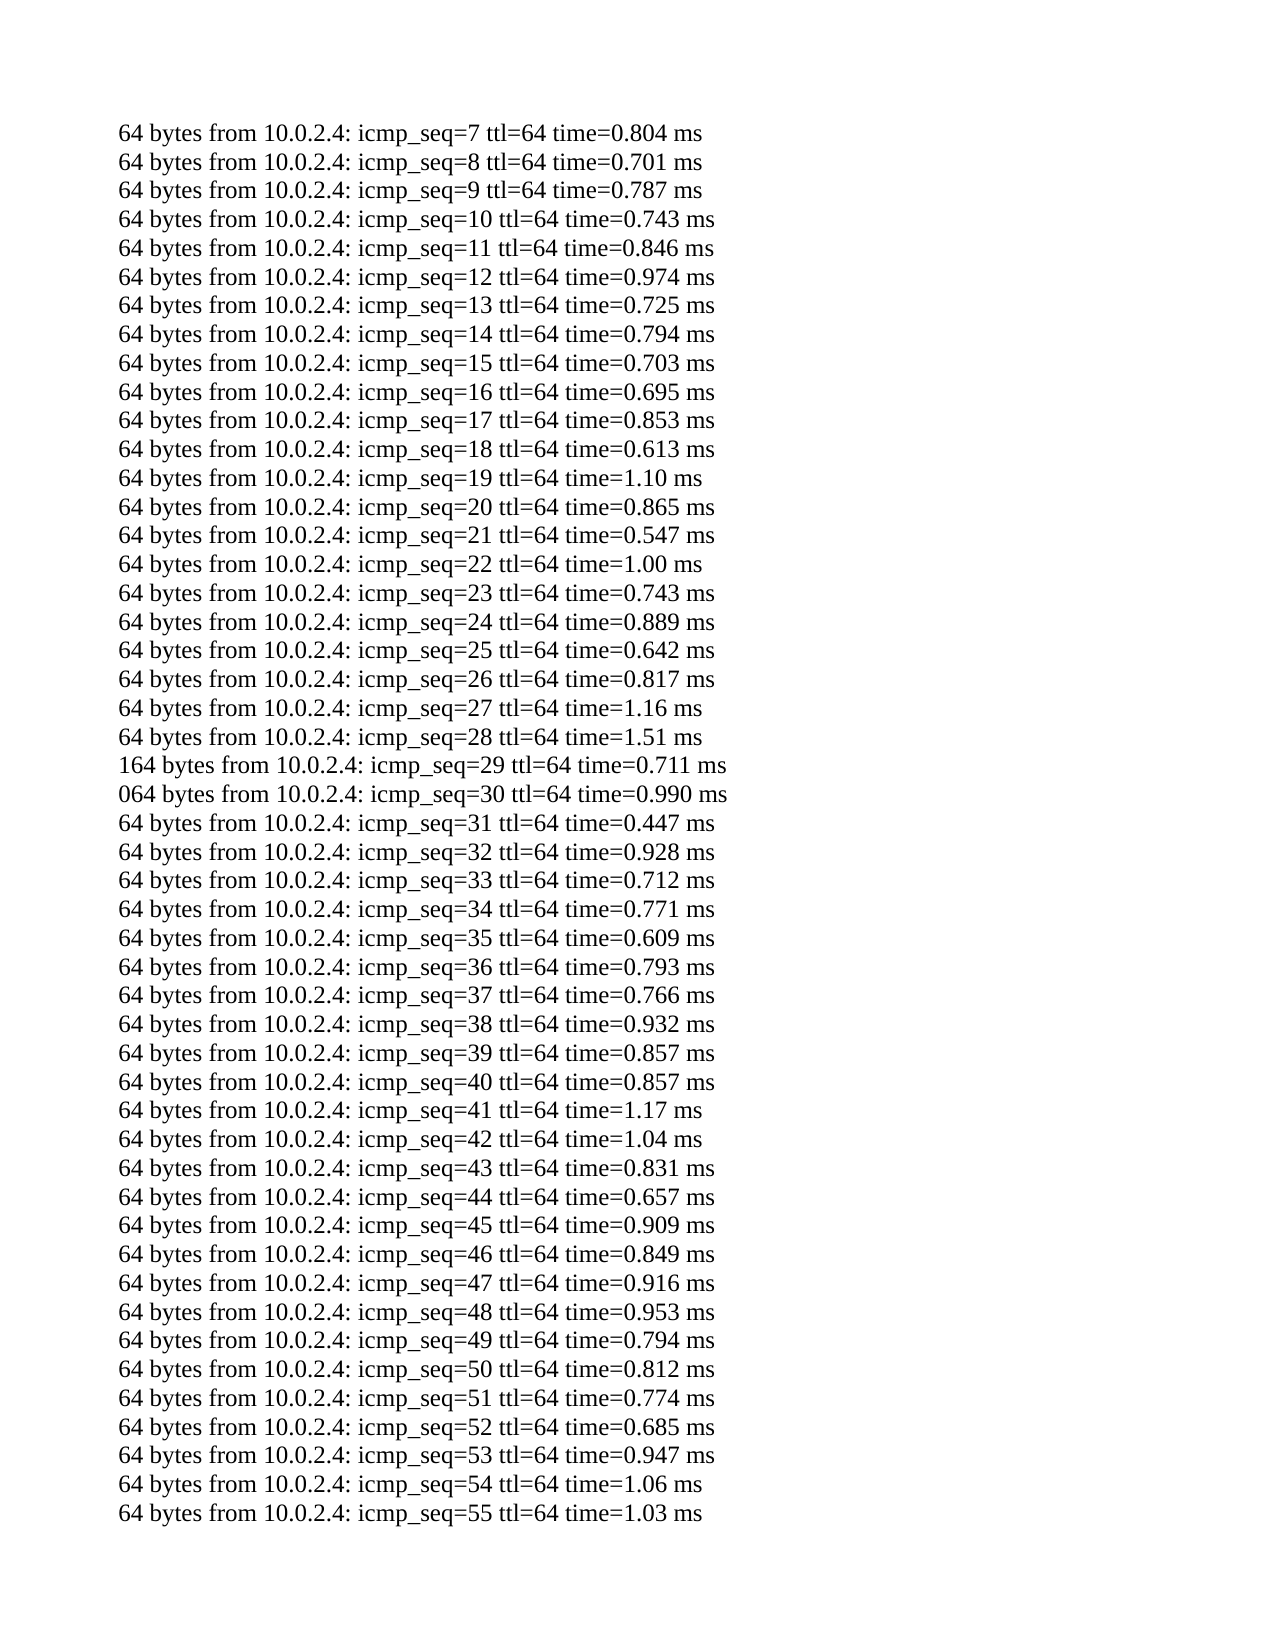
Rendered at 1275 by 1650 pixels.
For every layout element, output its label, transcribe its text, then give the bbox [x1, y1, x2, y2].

text 64 bytes from 10.0.2.4: icmp_seq=26 ttl=64 time=0.817 ms [118, 664, 1157, 693]
text 64 bytes from 10.0.2.4: icmp_seq=31 ttl=64 time=0.447 ms [118, 808, 1157, 837]
text 64 bytes from 10.0.2.4: icmp_seq=10 ttl=64 time=0.743 ms [118, 204, 1157, 233]
text 64 bytes from 10.0.2.4: icmp_seq=32 ttl=64 time=0.928 ms [118, 837, 1157, 866]
text 64 bytes from 10.0.2.4: icmp_seq=16 ttl=64 time=0.695 ms [118, 377, 1157, 406]
text 64 bytes from 10.0.2.4: icmp_seq=46 ttl=64 time=0.849 ms [118, 1239, 1157, 1268]
text 64 bytes from 10.0.2.4: icmp_seq=49 ttl=64 time=0.794 ms [118, 1326, 1157, 1354]
text 64 bytes from 10.0.2.4: icmp_seq=15 ttl=64 time=0.703 ms [118, 348, 1157, 377]
text 64 bytes from 10.0.2.4: icmp_seq=14 ttl=64 time=0.794 ms [118, 319, 1157, 348]
text 64 bytes from 10.0.2.4: icmp_seq=48 ttl=64 time=0.953 ms [118, 1297, 1157, 1326]
text 64 bytes from 10.0.2.4: icmp_seq=19 ttl=64 time=1.10 ms [118, 463, 1157, 492]
text 64 bytes from 10.0.2.4: icmp_seq=7 ttl=64 time=0.804 ms [118, 118, 1157, 147]
text 64 bytes from 10.0.2.4: icmp_seq=38 ttl=64 time=0.932 ms [118, 1009, 1157, 1038]
text 64 bytes from 10.0.2.4: icmp_seq=11 ttl=64 time=0.846 ms [118, 233, 1157, 262]
text 64 bytes from 10.0.2.4: icmp_seq=51 ttl=64 time=0.774 ms [118, 1383, 1157, 1412]
text 64 bytes from 10.0.2.4: icmp_seq=27 ttl=64 time=1.16 ms [118, 693, 1157, 722]
text 64 bytes from 10.0.2.4: icmp_seq=28 ttl=64 time=1.51 ms [118, 722, 1157, 751]
text 064 bytes from 10.0.2.4: icmp_seq=30 ttl=64 time=0.990 ms [118, 779, 1157, 808]
text 64 bytes from 10.0.2.4: icmp_seq=20 ttl=64 time=0.865 ms [118, 492, 1157, 521]
text 64 bytes from 10.0.2.4: icmp_seq=36 ttl=64 time=0.793 ms [118, 952, 1157, 981]
text 64 bytes from 10.0.2.4: icmp_seq=17 ttl=64 time=0.853 ms [118, 406, 1157, 434]
text 64 bytes from 10.0.2.4: icmp_seq=50 ttl=64 time=0.812 ms [118, 1354, 1157, 1383]
text 64 bytes from 10.0.2.4: icmp_seq=8 ttl=64 time=0.701 ms [118, 147, 1157, 176]
text 64 bytes from 10.0.2.4: icmp_seq=47 ttl=64 time=0.916 ms [118, 1268, 1157, 1297]
text 64 bytes from 10.0.2.4: icmp_seq=40 ttl=64 time=0.857 ms [118, 1067, 1157, 1096]
text 64 bytes from 10.0.2.4: icmp_seq=21 ttl=64 time=0.547 ms [118, 521, 1157, 549]
text 64 bytes from 10.0.2.4: icmp_seq=42 ttl=64 time=1.04 ms [118, 1124, 1157, 1153]
text 64 bytes from 10.0.2.4: icmp_seq=52 ttl=64 time=0.685 ms [118, 1412, 1157, 1441]
text 64 bytes from 10.0.2.4: icmp_seq=22 ttl=64 time=1.00 ms [118, 549, 1157, 578]
text 64 bytes from 10.0.2.4: icmp_seq=53 ttl=64 time=0.947 ms [118, 1441, 1157, 1469]
text 164 bytes from 10.0.2.4: icmp_seq=29 ttl=64 time=0.711 ms [118, 751, 1157, 779]
text 64 bytes from 10.0.2.4: icmp_seq=25 ttl=64 time=0.642 ms [118, 636, 1157, 664]
text 64 bytes from 10.0.2.4: icmp_seq=39 ttl=64 time=0.857 ms [118, 1038, 1157, 1067]
text 64 bytes from 10.0.2.4: icmp_seq=34 ttl=64 time=0.771 ms [118, 894, 1157, 923]
text 64 bytes from 10.0.2.4: icmp_seq=45 ttl=64 time=0.909 ms [118, 1211, 1157, 1239]
text 64 bytes from 10.0.2.4: icmp_seq=54 ttl=64 time=1.06 ms [118, 1469, 1157, 1498]
text 64 bytes from 10.0.2.4: icmp_seq=23 ttl=64 time=0.743 ms [118, 578, 1157, 607]
text 64 bytes from 10.0.2.4: icmp_seq=24 ttl=64 time=0.889 ms [118, 607, 1157, 636]
text 64 bytes from 10.0.2.4: icmp_seq=43 ttl=64 time=0.831 ms [118, 1153, 1157, 1182]
text 64 bytes from 10.0.2.4: icmp_seq=35 ttl=64 time=0.609 ms [118, 923, 1157, 952]
text 64 bytes from 10.0.2.4: icmp_seq=44 ttl=64 time=0.657 ms [118, 1182, 1157, 1211]
text 64 bytes from 10.0.2.4: icmp_seq=55 ttl=64 time=1.03 ms [118, 1498, 1157, 1527]
text 64 bytes from 10.0.2.4: icmp_seq=33 ttl=64 time=0.712 ms [118, 866, 1157, 894]
text 64 bytes from 10.0.2.4: icmp_seq=37 ttl=64 time=0.766 ms [118, 981, 1157, 1009]
text 64 bytes from 10.0.2.4: icmp_seq=13 ttl=64 time=0.725 ms [118, 291, 1157, 319]
text 64 bytes from 10.0.2.4: icmp_seq=9 ttl=64 time=0.787 ms [118, 176, 1157, 204]
text 64 bytes from 10.0.2.4: icmp_seq=41 ttl=64 time=1.17 ms [118, 1096, 1157, 1124]
text 64 bytes from 10.0.2.4: icmp_seq=12 ttl=64 time=0.974 ms [118, 262, 1157, 291]
text 64 bytes from 10.0.2.4: icmp_seq=18 ttl=64 time=0.613 ms [118, 434, 1157, 463]
